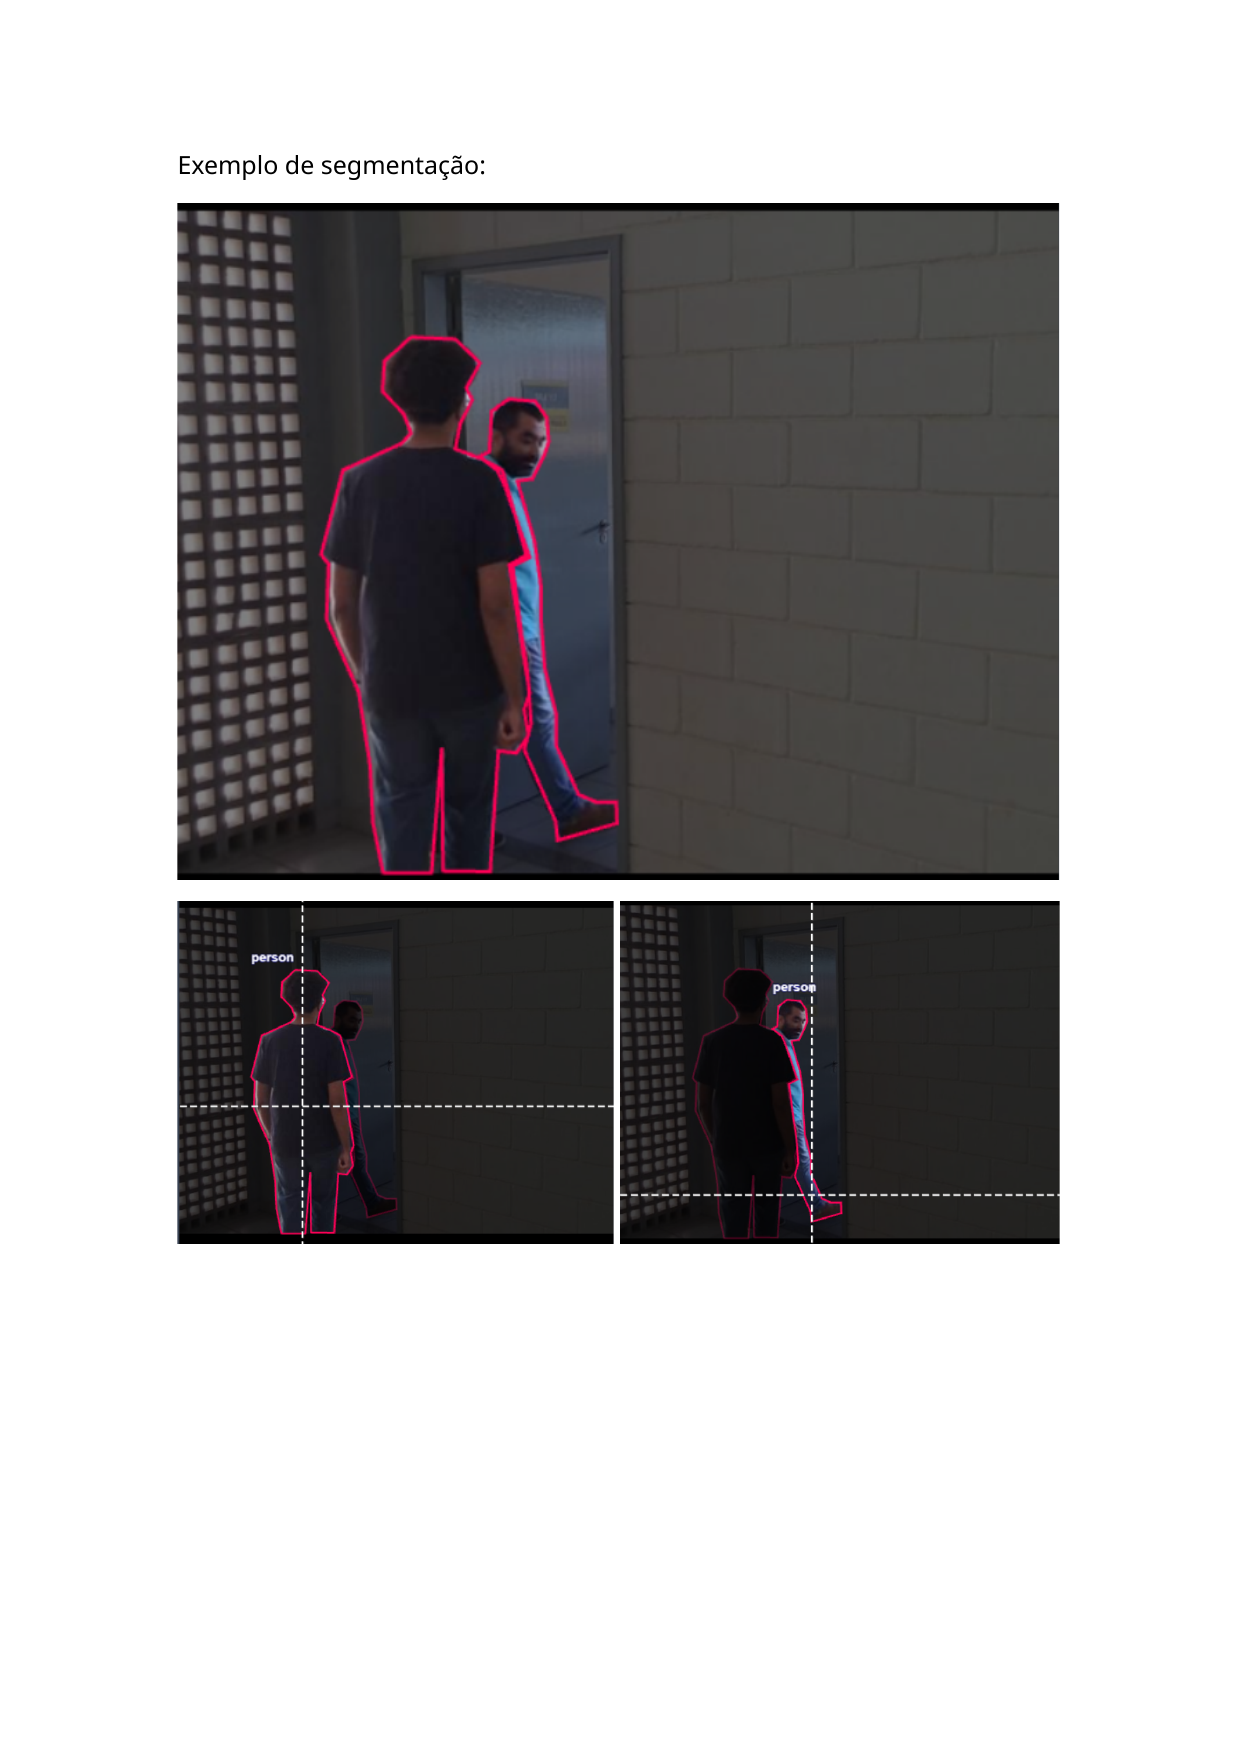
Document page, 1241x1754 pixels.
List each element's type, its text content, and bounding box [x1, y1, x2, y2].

picture [620, 901, 1060, 1244]
picture [177, 901, 614, 1244]
picture [177, 203, 1060, 880]
text Exemplo de segmentação: [177, 148, 1063, 182]
